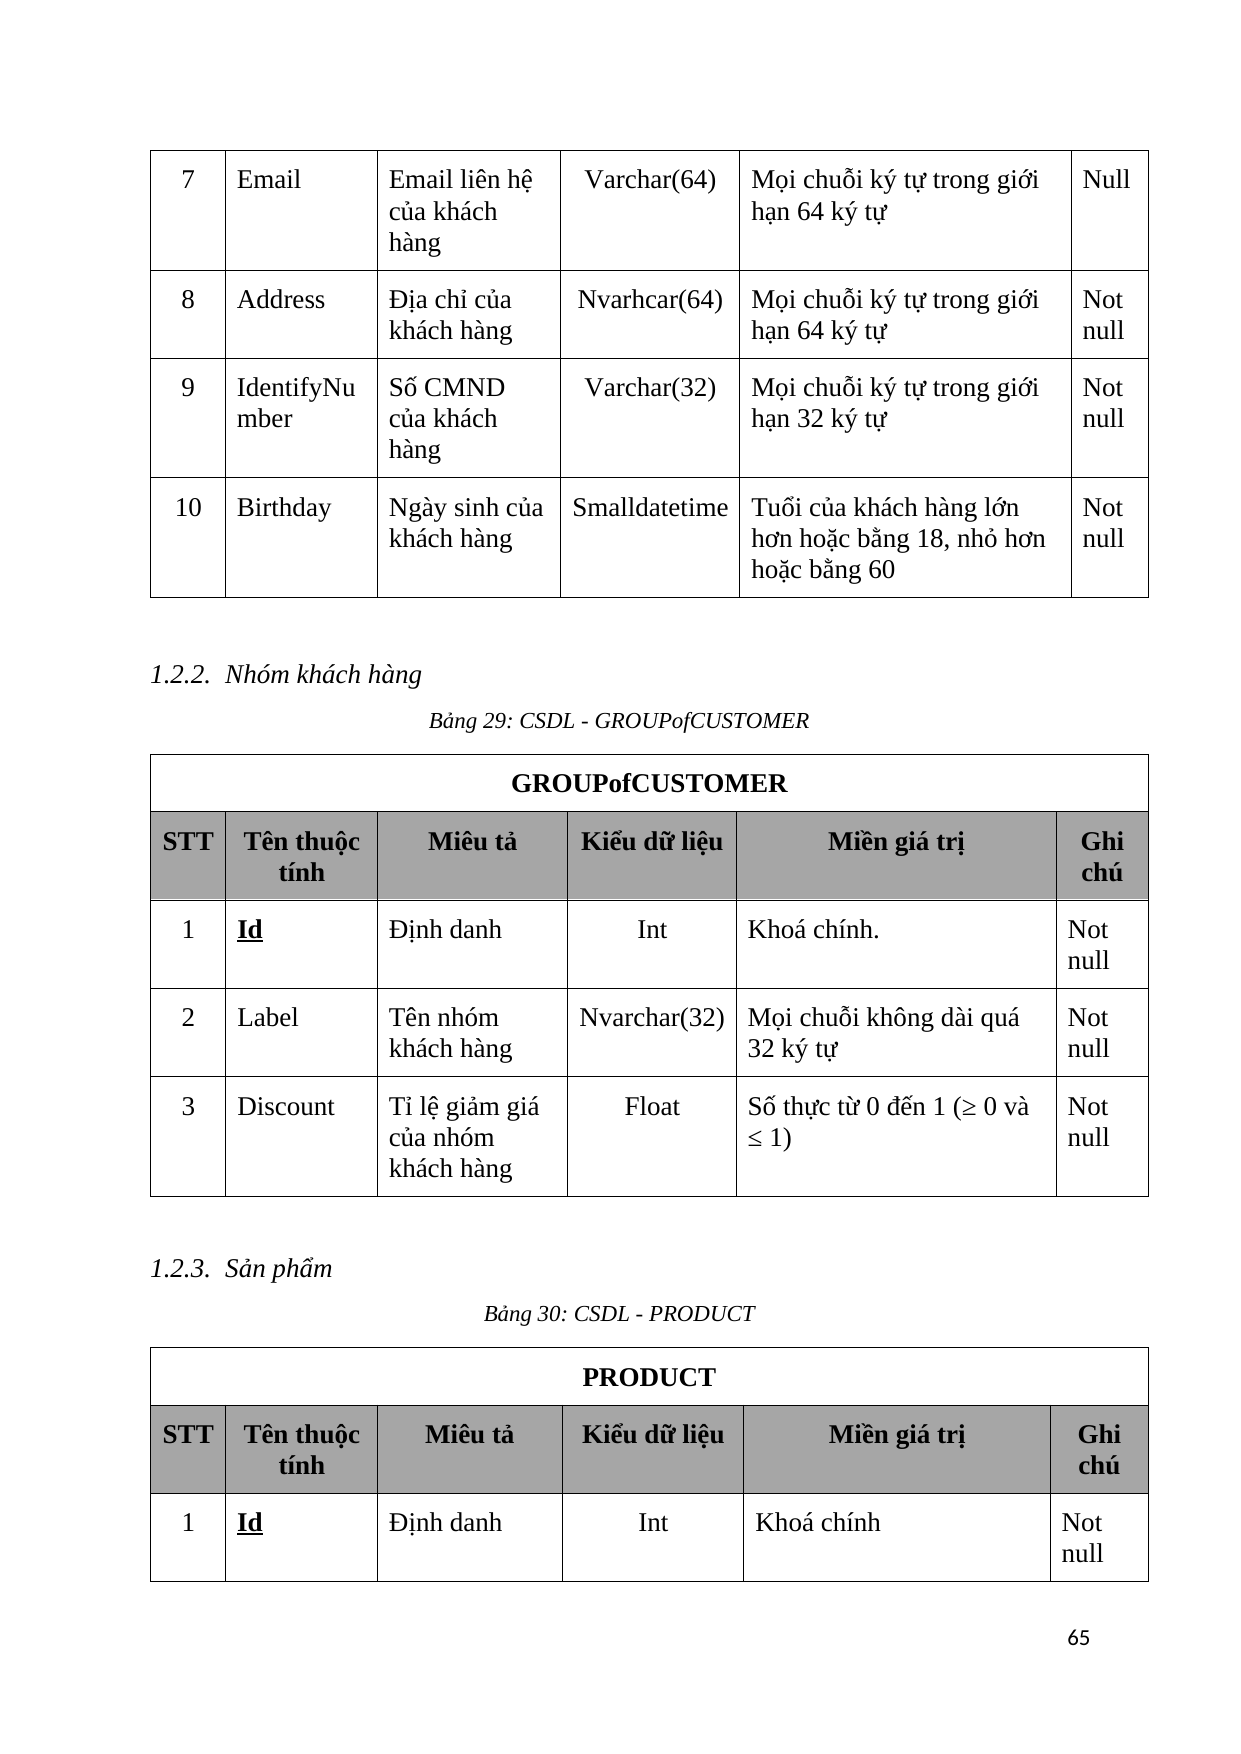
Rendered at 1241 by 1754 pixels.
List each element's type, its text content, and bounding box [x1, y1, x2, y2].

table_cell Mọi chuỗi ký tự trong giới hạn 64 ký tự [740, 151, 1071, 269]
table_cell 9 [151, 359, 225, 477]
table_cell Tỉ lệ giảm giá của nhóm khách hàng [378, 1077, 567, 1196]
table_header PRODUCT [151, 1348, 1148, 1404]
table_cell Birthday [226, 478, 377, 597]
table_cell Not null [1051, 1494, 1148, 1581]
table_cell Số CMND của khách hàng [378, 359, 560, 477]
table_cell Mọi chuỗi không dài quá 32 ký tự [737, 989, 1056, 1076]
table_cell Địa chỉ của khách hàng [378, 271, 560, 358]
table_cell Mọi chuỗi ký tự trong giới hạn 64 ký tự [740, 271, 1071, 358]
table_cell Not null [1072, 478, 1148, 597]
subtitle Sản phẩm [150, 1252, 1090, 1283]
table_cell Định danh [378, 1494, 562, 1581]
table_cell 8 [151, 271, 225, 358]
table_cell 7 [151, 151, 225, 269]
table_cell Float [568, 1077, 736, 1196]
table_cell 2 [151, 989, 225, 1076]
table_cell Kiểu dữ liệu [568, 812, 736, 899]
table_cell Nvarhcar(64) [561, 271, 739, 358]
table_cell Not null [1057, 901, 1148, 988]
table_cell Tên nhóm khách hàng [378, 989, 567, 1076]
table_cell Miền giá trị [737, 812, 1056, 899]
table_cell Discount [226, 1077, 377, 1196]
table_cell Tên thuộc tính [226, 1406, 377, 1493]
table_cell Email [226, 151, 377, 269]
table_cell 3 [151, 1077, 225, 1196]
table_cell Not null [1072, 271, 1148, 358]
table_cell Int [563, 1494, 743, 1581]
table_cell Nvarchar(32) [568, 989, 736, 1076]
table_cell 1 [151, 901, 225, 988]
table_cell Varchar(64) [561, 151, 739, 269]
table_cell Label [226, 989, 377, 1076]
table_cell Ngày sinh của khách hàng [378, 478, 560, 597]
table_cell Not null [1057, 1077, 1148, 1196]
table_cell Email liên hệ của khách hàng [378, 151, 560, 269]
table_cell STT [151, 1406, 225, 1493]
table_cell Miêu tả [378, 812, 567, 899]
table_cell Mọi chuỗi ký tự trong giới hạn 32 ký tự [740, 359, 1071, 477]
table_cell Miêu tả [378, 1406, 562, 1493]
table_cell 1 [151, 1494, 225, 1581]
table_cell Smalldatetime [561, 478, 739, 597]
table_cell Int [568, 901, 736, 988]
table_cell Kiểu dữ liệu [563, 1406, 743, 1493]
table_cell Khoá chính [744, 1494, 1050, 1581]
table_header GROUPofCUSTOMER [151, 755, 1148, 811]
table_cell Not null [1057, 989, 1148, 1076]
table_cell Not null [1072, 359, 1148, 477]
table_cell Ghi chú [1057, 812, 1148, 899]
table_cell Định danh [378, 901, 567, 988]
table_cell 10 [151, 478, 225, 597]
table_cell Null [1072, 151, 1148, 269]
table_cell Tên thuộc tính [226, 812, 377, 899]
table_cell Ghi chú [1051, 1406, 1148, 1493]
text Bảng 29: CSDL - GROUPofCUSTOMER [150, 707, 1090, 733]
table_cell Số thực từ 0 đến 1 (≥ 0 và ≤ 1) [737, 1077, 1056, 1196]
table_cell Varchar(32) [561, 359, 739, 477]
text Bảng 30: CSDL - PRODUCT [150, 1300, 1090, 1326]
table_cell STT [151, 812, 225, 899]
table_cell Id [226, 901, 377, 988]
table_cell Address [226, 271, 377, 358]
table_cell Miền giá trị [744, 1406, 1050, 1493]
table_cell IdentifyNumber [226, 359, 377, 477]
table_cell Khoá chính. [737, 901, 1056, 988]
table_cell Tuổi của khách hàng lớn hơn hoặc bằng 18, nhỏ hơn hoặc bằng 60 [740, 478, 1071, 597]
table_cell Id [226, 1494, 377, 1581]
subtitle Nhóm khách hàng [150, 658, 1090, 690]
